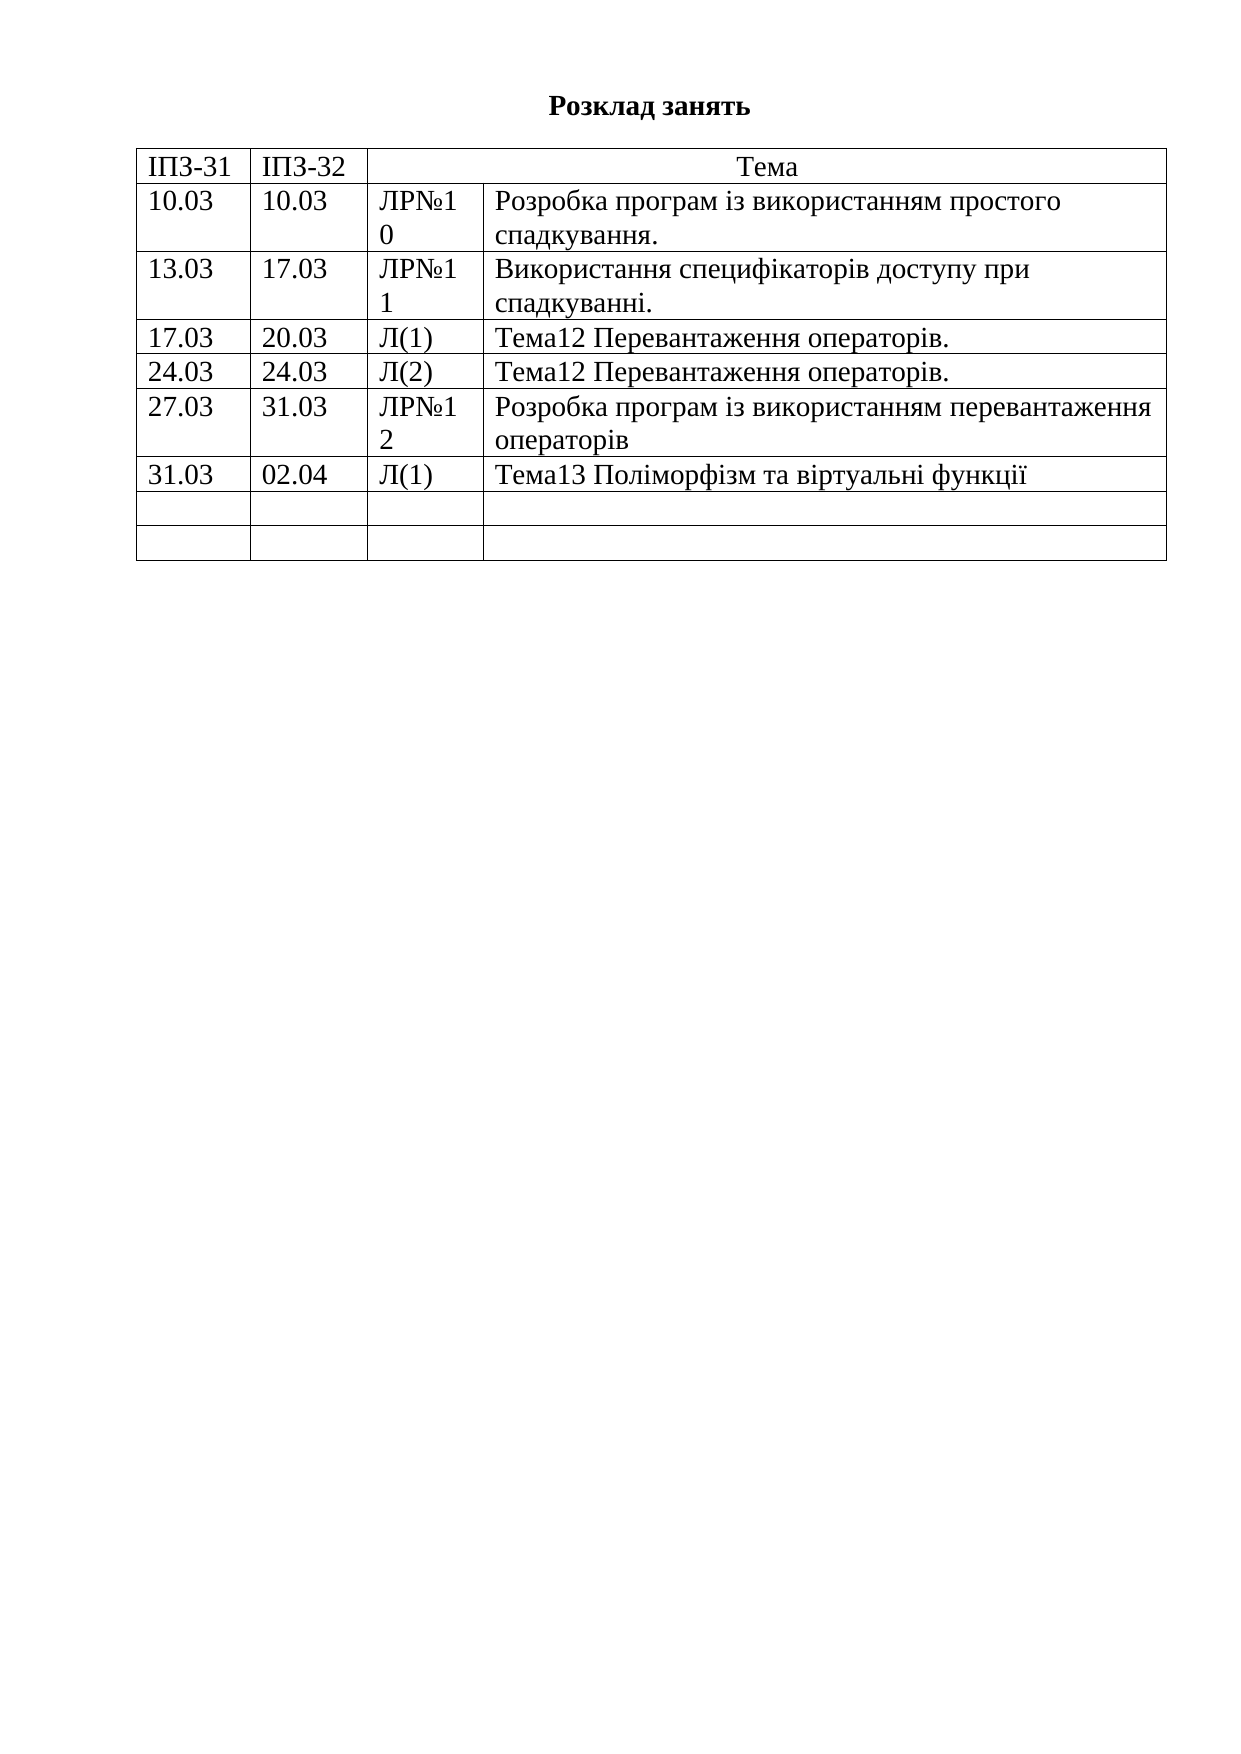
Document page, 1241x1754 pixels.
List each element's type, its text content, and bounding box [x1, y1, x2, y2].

table_cell 13.03 [137, 252, 250, 319]
table_cell 17.03 [251, 252, 367, 319]
table_cell 31.03 [251, 389, 367, 456]
table_cell Розробка програм із використанням перевантаження операторів [484, 389, 1166, 456]
table_cell 17.03 [137, 320, 250, 353]
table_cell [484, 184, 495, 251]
table_cell Тема12 Перевантаження операторів. [484, 354, 1166, 388]
table_cell ЛР№12 [368, 389, 483, 456]
table_cell ЛР№10 [368, 184, 483, 251]
table_cell [251, 492, 367, 525]
table_cell [137, 492, 250, 525]
table_cell 10.03 [137, 184, 250, 251]
table_cell 02.04 [251, 457, 367, 491]
table_cell ЛР№11 [368, 252, 483, 319]
table_cell [137, 526, 250, 560]
table_cell 27.03 [137, 389, 250, 456]
table_cell 20.03 [251, 320, 367, 353]
table_cell Розробка програм із використанням простого спадкування. [651, 184, 1166, 251]
table_header ІПЗ-32 [251, 149, 367, 182]
table_header ІПЗ-31 [137, 149, 250, 182]
table_cell [368, 492, 483, 525]
table_cell Тема12 Перевантаження операторів. [484, 320, 1166, 353]
table_cell [251, 526, 367, 560]
table_cell Тема13 Поліморфізм та віртуальні функції [484, 457, 1166, 491]
table_header Тема [368, 149, 1166, 182]
table_cell Л(1) [368, 457, 483, 491]
table_cell 10.03 [251, 184, 367, 251]
table_cell 24.03 [137, 354, 250, 388]
table_cell 24.03 [251, 354, 367, 388]
table_cell [368, 526, 483, 560]
table_cell 31.03 [137, 457, 250, 491]
text Розклад занять [148, 88, 1152, 122]
table_cell Л(2) [368, 354, 483, 388]
table_cell [484, 492, 1166, 525]
table_cell [484, 526, 1166, 560]
table_cell Використання специфікаторів доступу при спадкуванні. [484, 252, 1166, 319]
table_cell Л(1) [368, 320, 483, 353]
